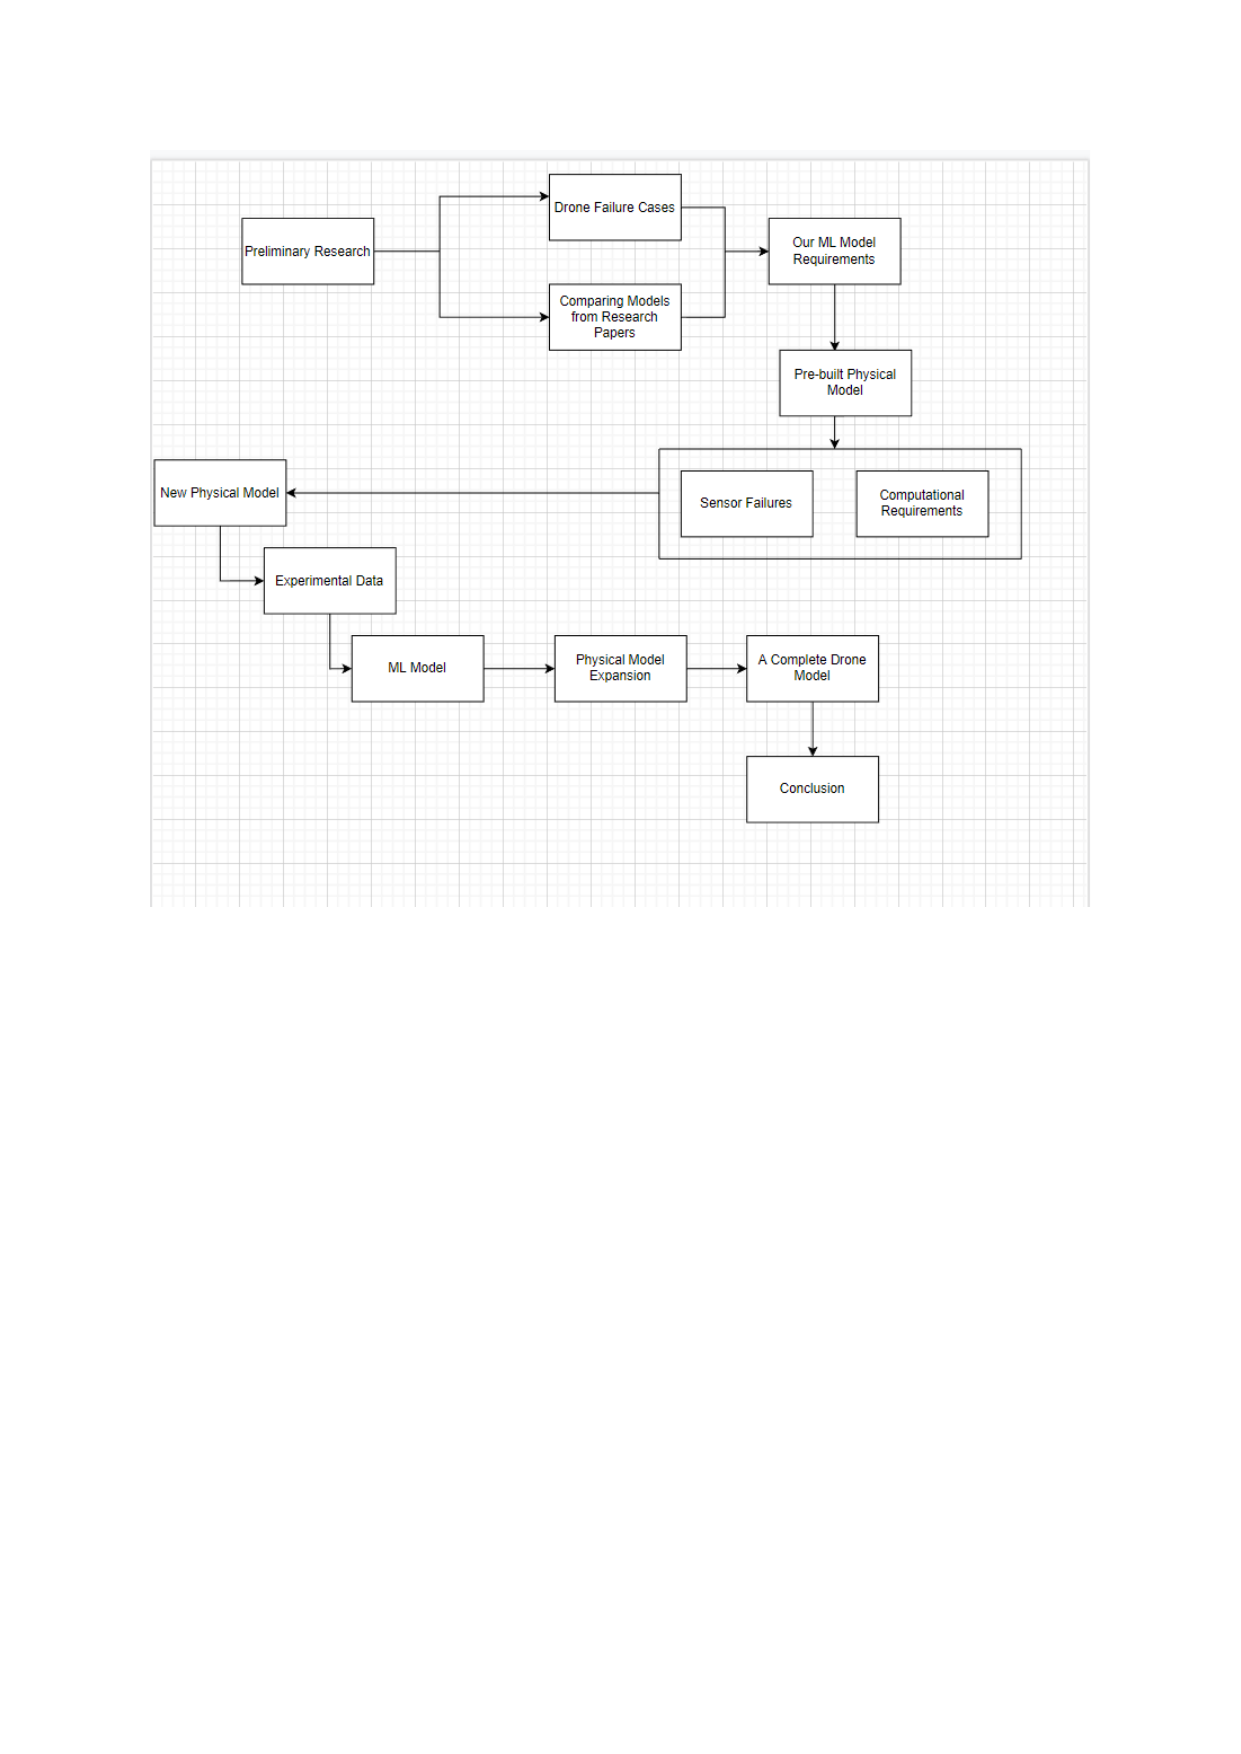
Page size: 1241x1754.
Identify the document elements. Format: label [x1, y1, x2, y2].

picture [150, 150, 1091, 907]
